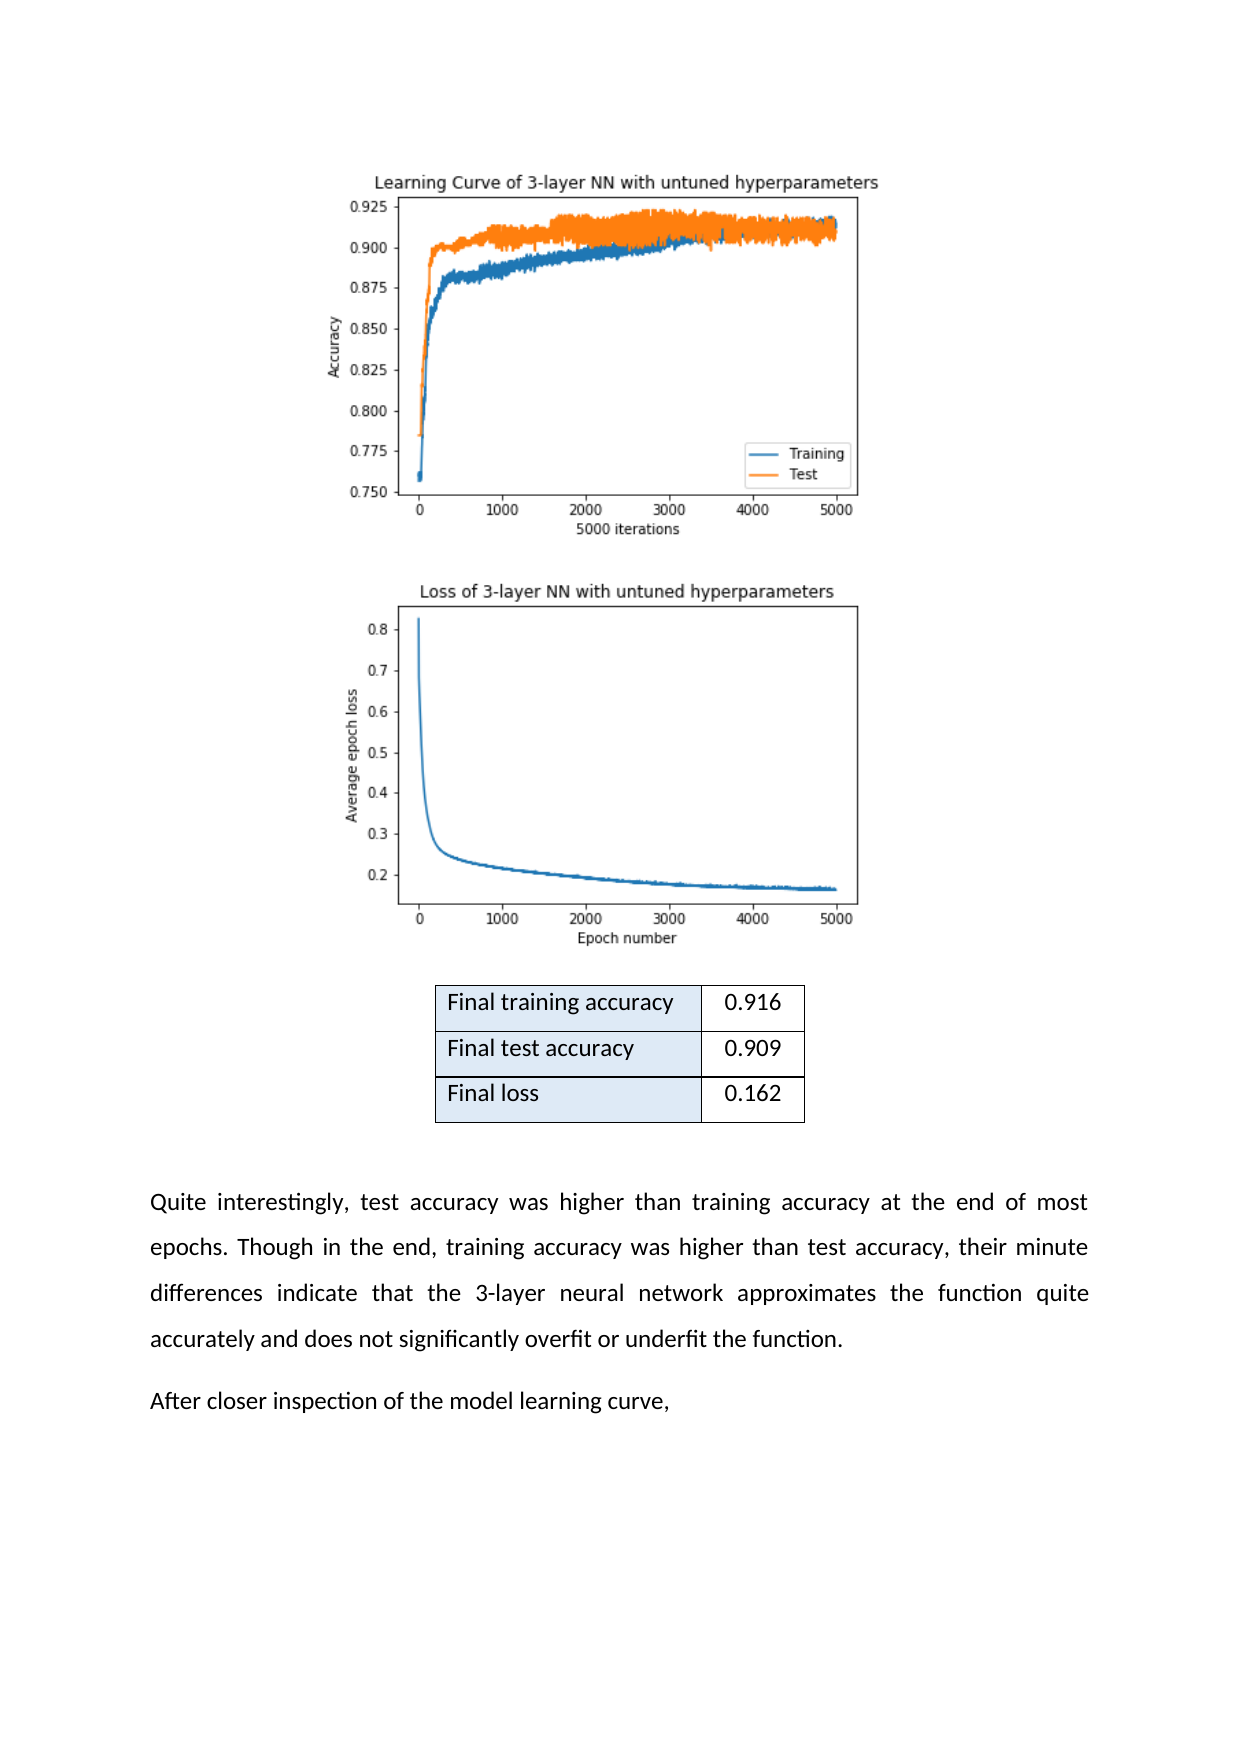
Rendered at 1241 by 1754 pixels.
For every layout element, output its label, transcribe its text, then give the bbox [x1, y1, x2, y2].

table_cell Final test accuracy [436, 1032, 701, 1076]
text Quite interestingly, test accuracy was higher than training accuracy at the end of most epochs. Though in the end, training accuracy was higher than test accuracy, their minute differences indicate that the 3-layer neural network approximates the function quite accurately and does not significantly overfit or underfit the function. [150, 1186, 1090, 1353]
table_cell 0.909 [702, 1032, 804, 1076]
table_header Final training accuracy [436, 986, 701, 1031]
table_header 0.916 [702, 986, 804, 1031]
text After closer inspection of the model learning curve, [150, 1385, 1090, 1416]
picture [324, 559, 916, 953]
table_cell 0.162 [702, 1078, 804, 1122]
picture [324, 150, 916, 544]
table_cell Final loss [436, 1078, 701, 1122]
